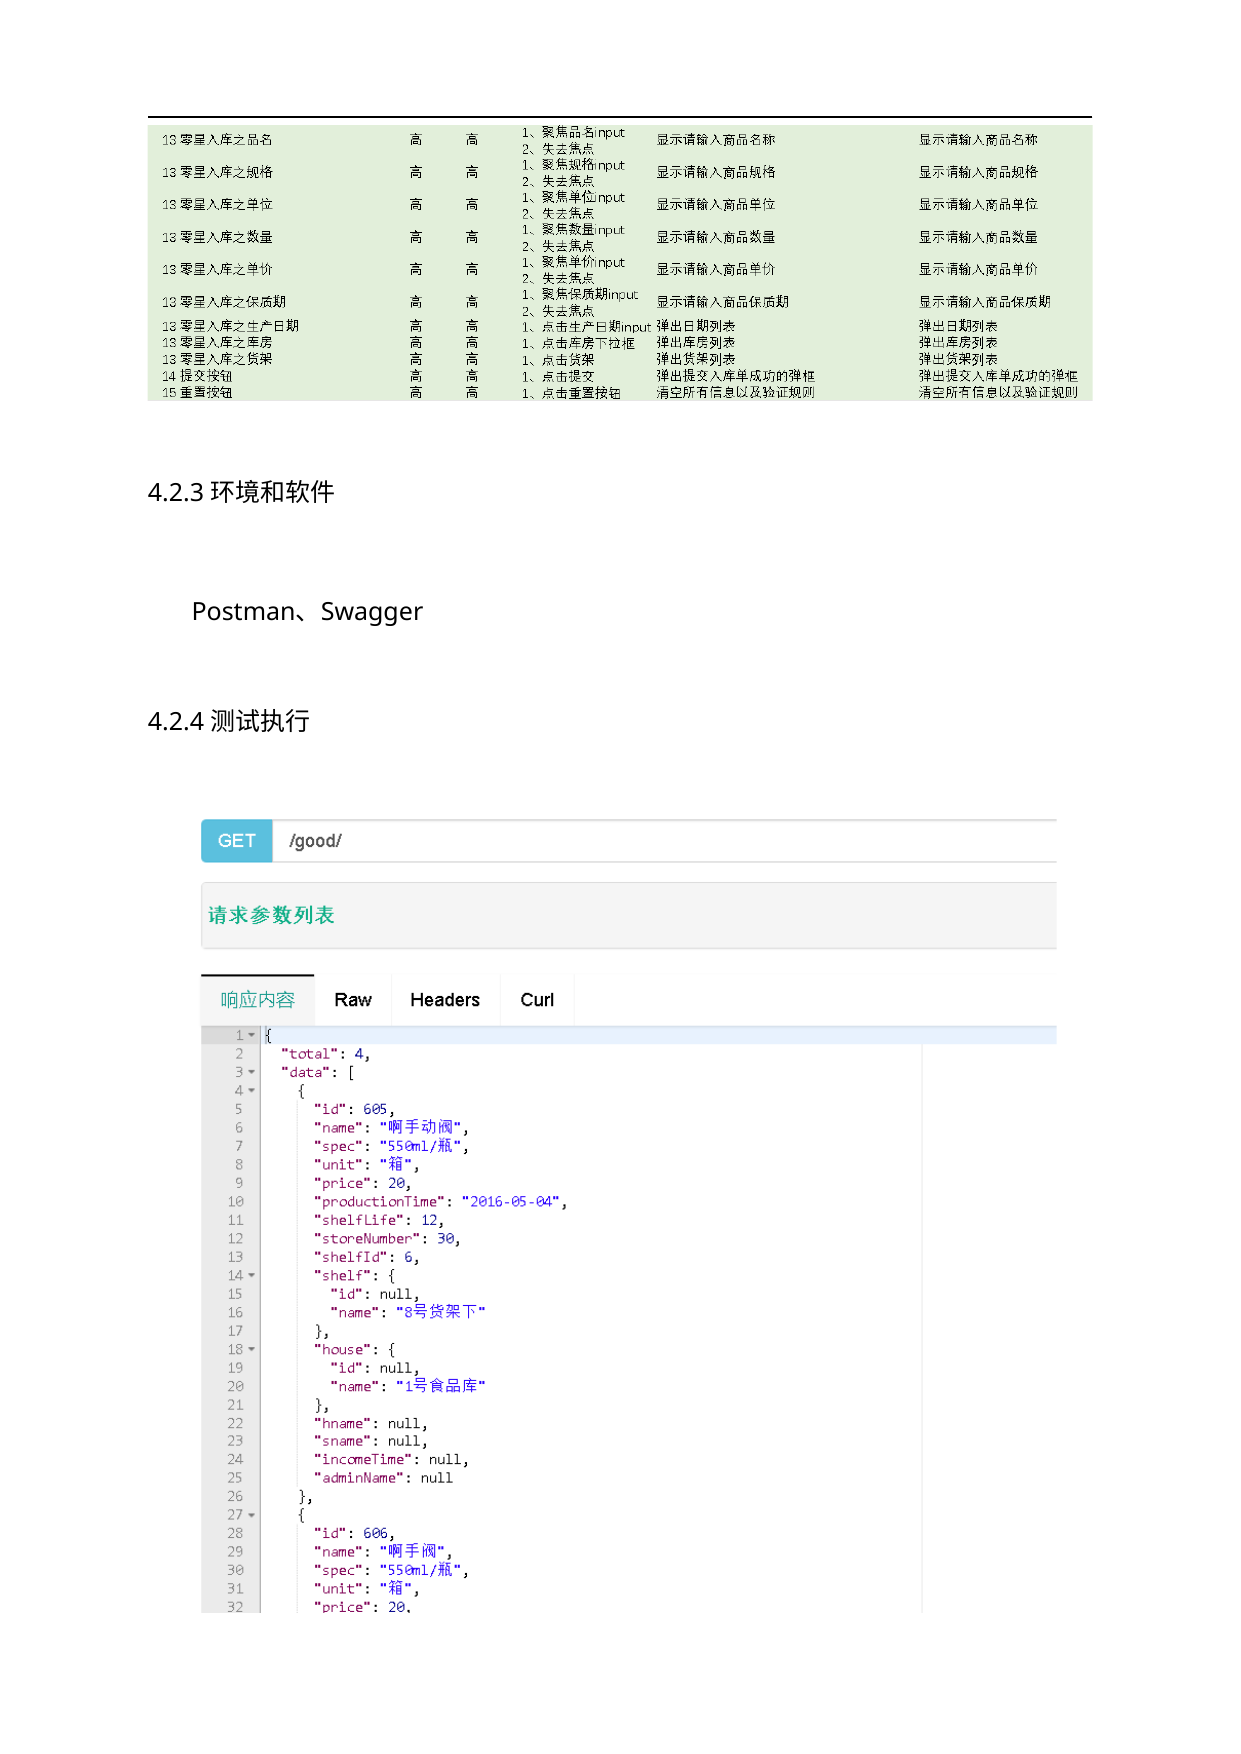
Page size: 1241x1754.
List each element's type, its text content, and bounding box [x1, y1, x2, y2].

picture [147, 125, 1093, 401]
text Postman、Swagger [148, 577, 1092, 642]
picture [191, 805, 1057, 1613]
subtitle 4.2.4 测试执行 [148, 687, 1092, 752]
subtitle 4.2.3 环境和软件 [148, 458, 1092, 523]
